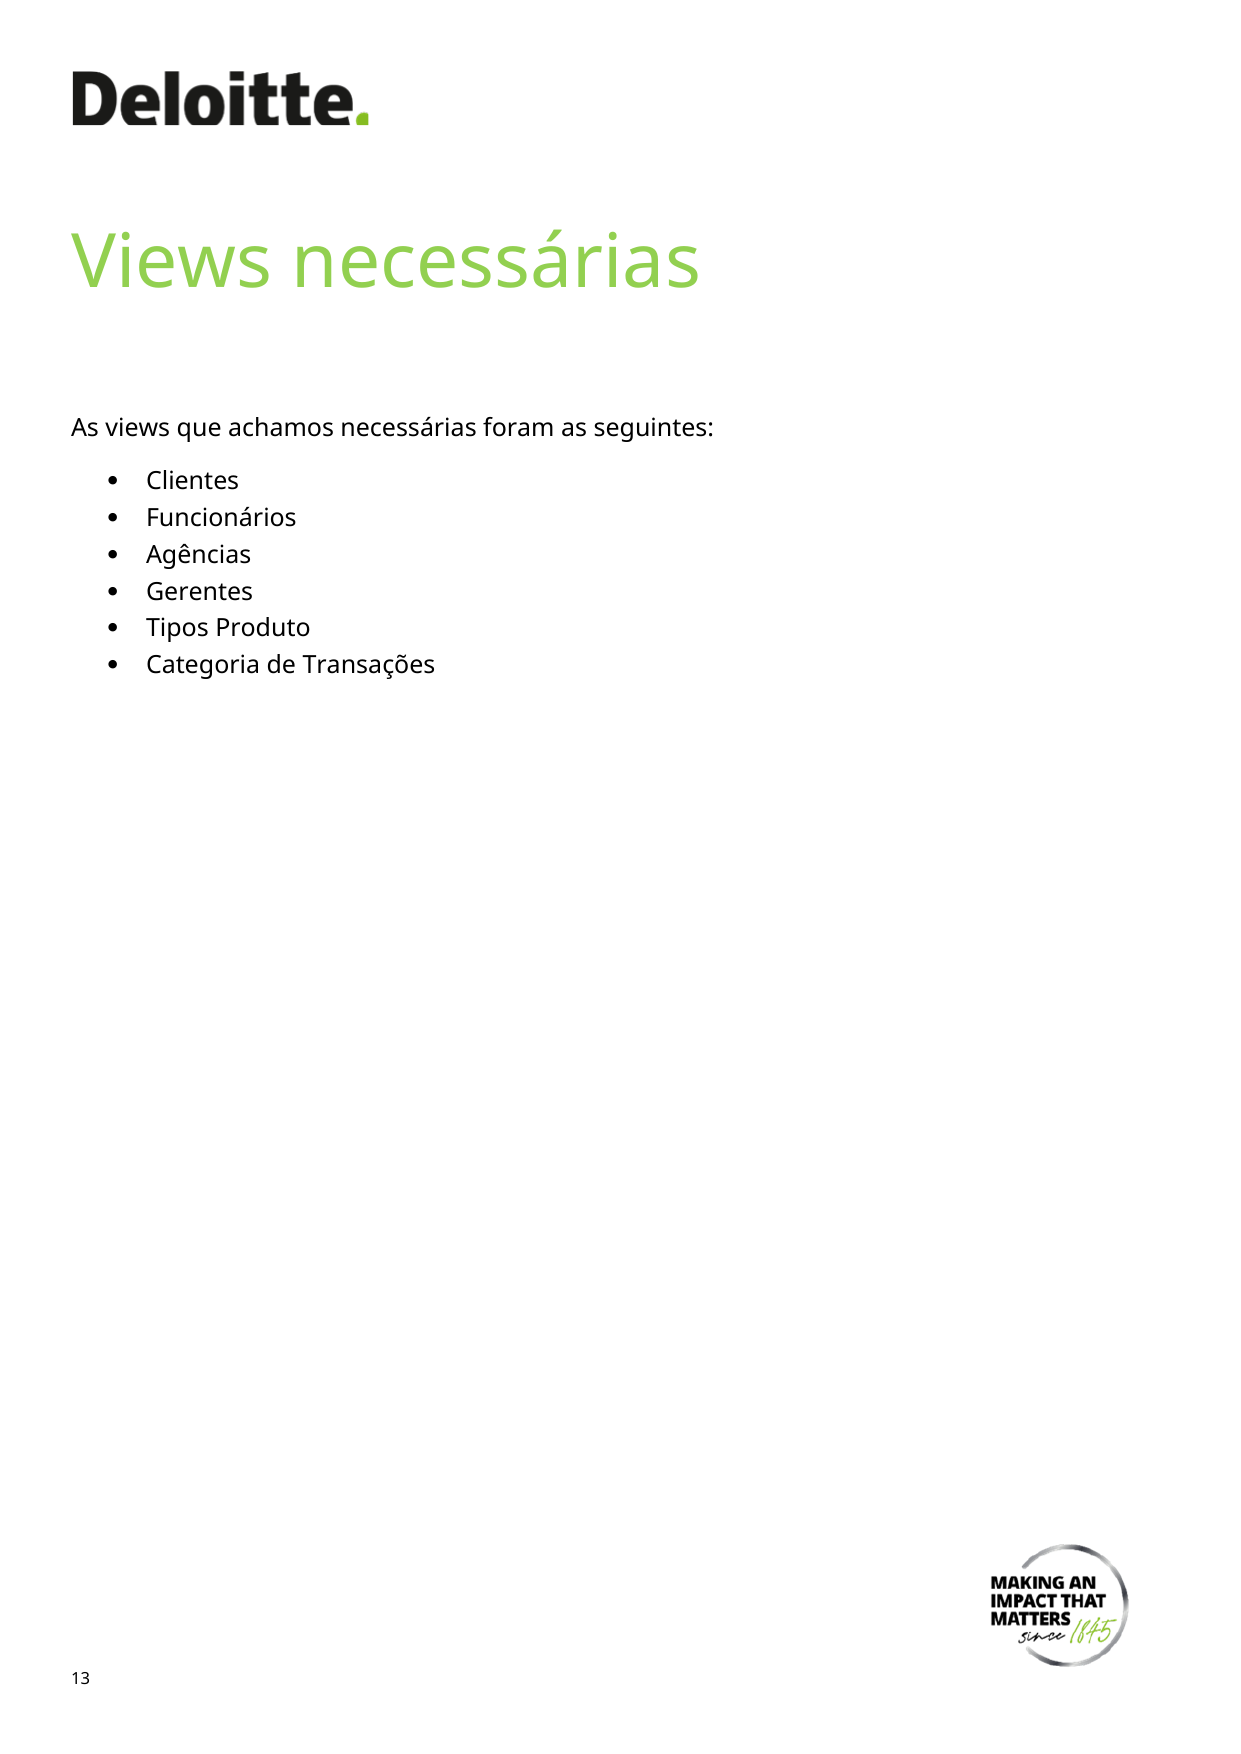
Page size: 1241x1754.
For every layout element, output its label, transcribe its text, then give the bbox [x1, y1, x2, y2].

list Gerentes [108, 573, 794, 607]
title Views necessárias [71, 207, 794, 309]
picture [967, 1513, 1152, 1699]
list Funcionários [108, 499, 794, 534]
list Tipos Produto [108, 610, 794, 644]
list Categoria de Transações [108, 647, 794, 681]
picture [71, 71, 368, 125]
text As views que achamos necessárias foram as seguintes: [71, 409, 794, 443]
list Agências [108, 536, 794, 570]
list Clientes [108, 463, 794, 497]
